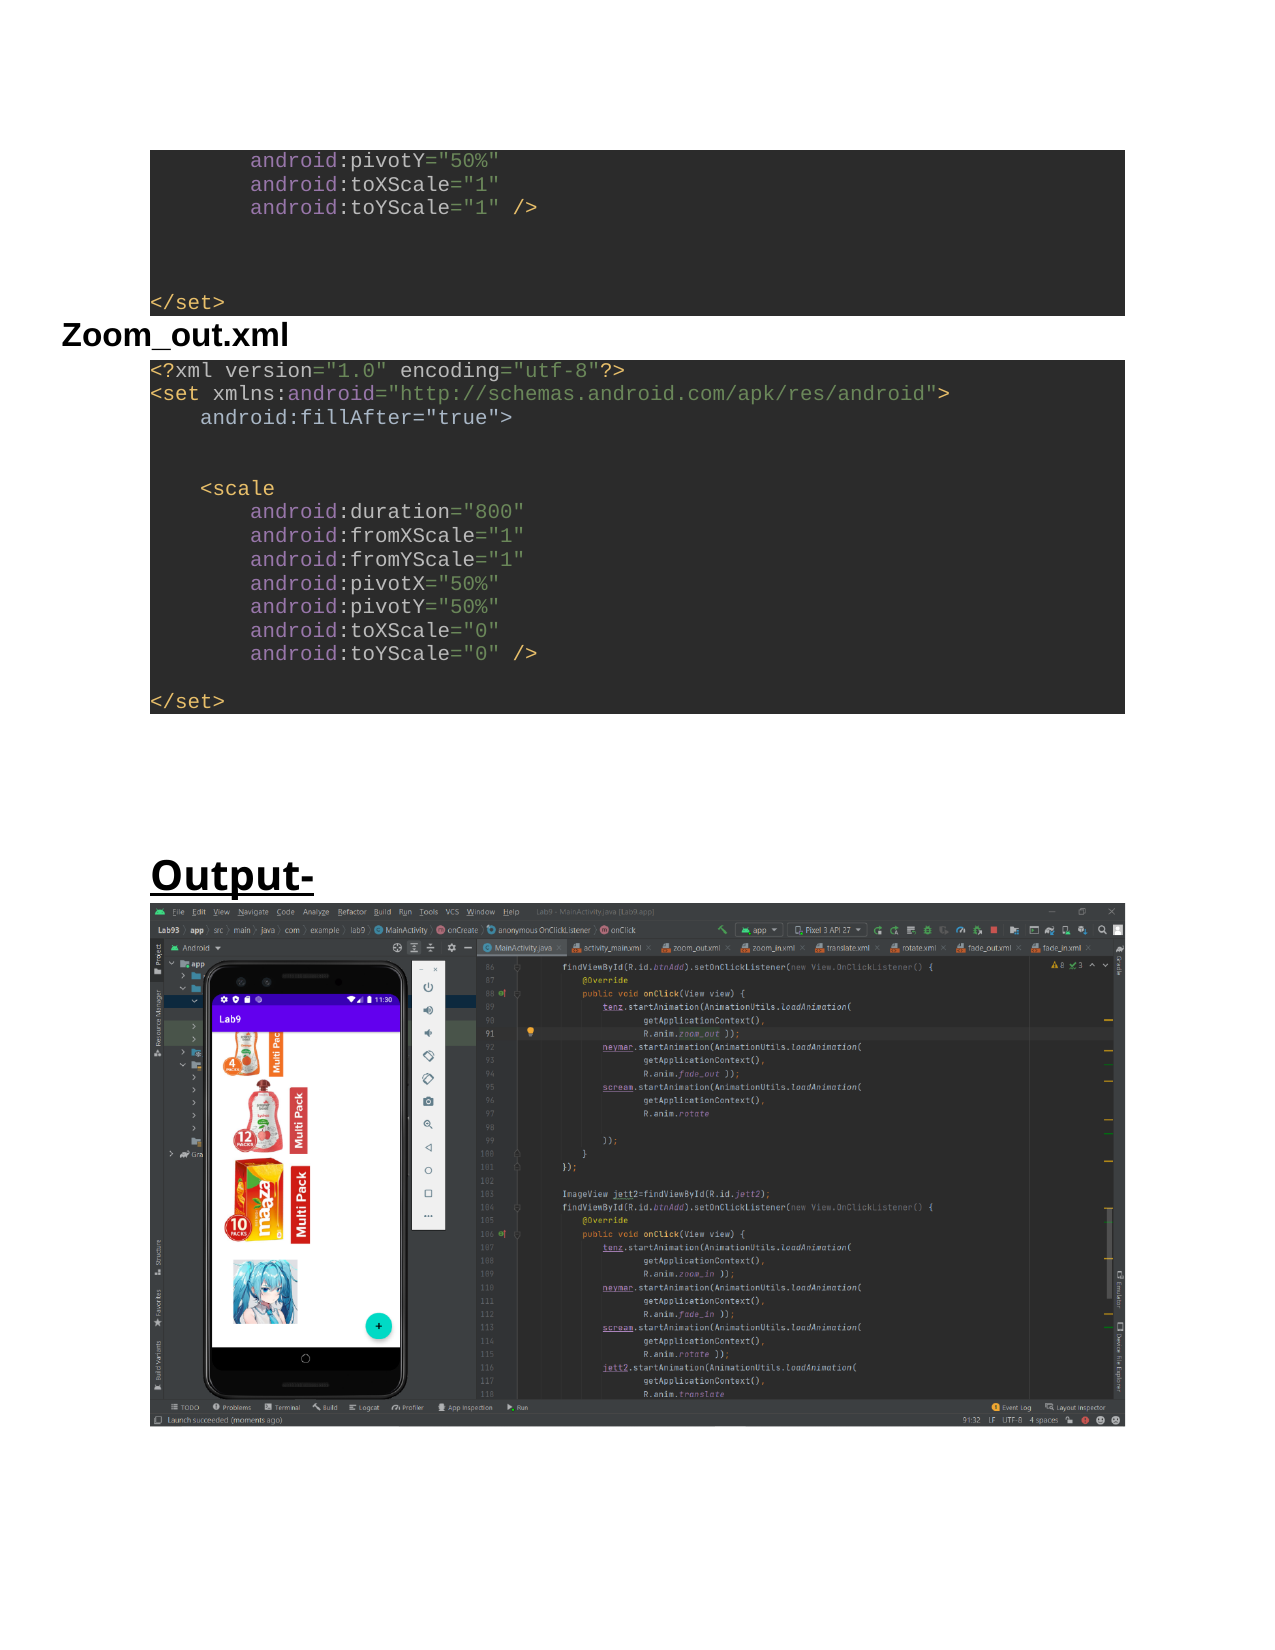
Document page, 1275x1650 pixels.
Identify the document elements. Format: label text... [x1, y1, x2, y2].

picture [150, 903, 1125, 1427]
text Output- [150, 845, 1125, 902]
text <?xml version="1.0" encoding="utf-8"?> <set xmlns:android="http://schemas.android.com/apk/res/android"> android:fillAfter="true"> <scale android:duration="800" android:fromXScale="1" android:fromYScale="1" android:pivotX="50%" android:pivotY="50%" android:toXScale="0" android:toYScale="0" /> </set> [150, 360, 1125, 714]
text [150, 150, 1125, 316]
text Zoom_out.xml [61, 316, 1125, 354]
